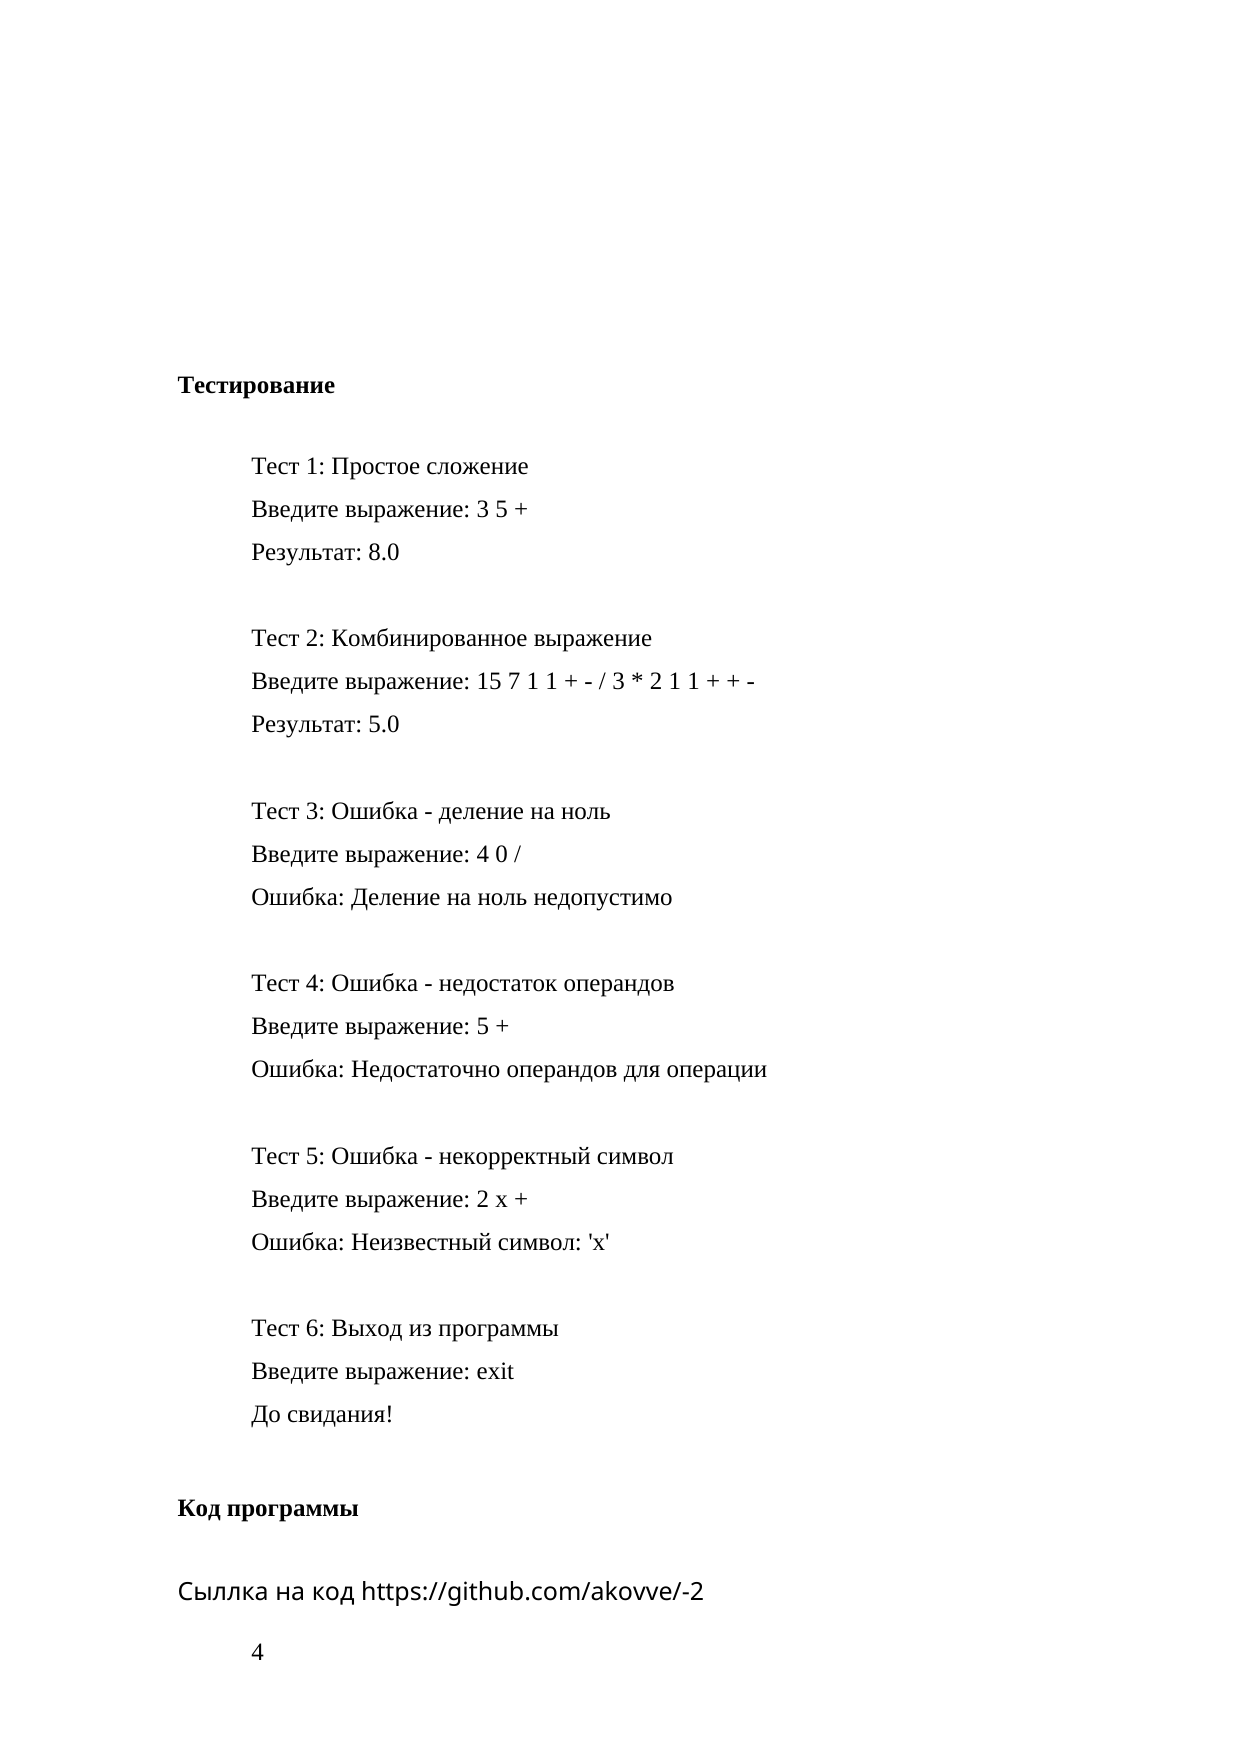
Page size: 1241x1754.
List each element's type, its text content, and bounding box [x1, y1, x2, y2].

subtitle Тестирование [177, 370, 1152, 399]
text Результат: 5.0 [177, 709, 1152, 738]
text Введите выражение: 15 7 1 1 + - / 3 * 2 1 1 + + - [177, 666, 1152, 695]
text Тест 4: Ошибка - недостаток операндов [177, 968, 1152, 997]
text Ошибка: Деление на ноль недопустимо [177, 882, 1152, 911]
text Введите выражение: 2 x + [177, 1184, 1152, 1213]
text Введите выражение: 5 + [177, 1011, 1152, 1040]
text До свидания! [177, 1399, 1152, 1428]
text Сыллка на код https://github.com/akovve/-2 [177, 1573, 1152, 1607]
text Введите выражение: exit [177, 1356, 1152, 1385]
text Тест 3: Ошибка - деление на ноль [177, 796, 1152, 824]
text Введите выражение: 4 0 / [177, 839, 1152, 868]
text Ошибка: Неизвестный символ: 'x' [177, 1227, 1152, 1256]
text Введите выражение: 3 5 + [177, 494, 1152, 523]
text Результат: 8.0 [177, 537, 1152, 566]
text Тест 6: Выход из программы [177, 1313, 1152, 1342]
text Тест 5: Ошибка - некорректный символ [177, 1141, 1152, 1169]
subtitle Код программы [177, 1493, 1152, 1521]
text Ошибка: Недостаточно операндов для операции [177, 1054, 1152, 1083]
text Тест 1: Простое сложение [177, 451, 1152, 479]
text Тест 2: Комбинированное выражение [177, 623, 1152, 652]
